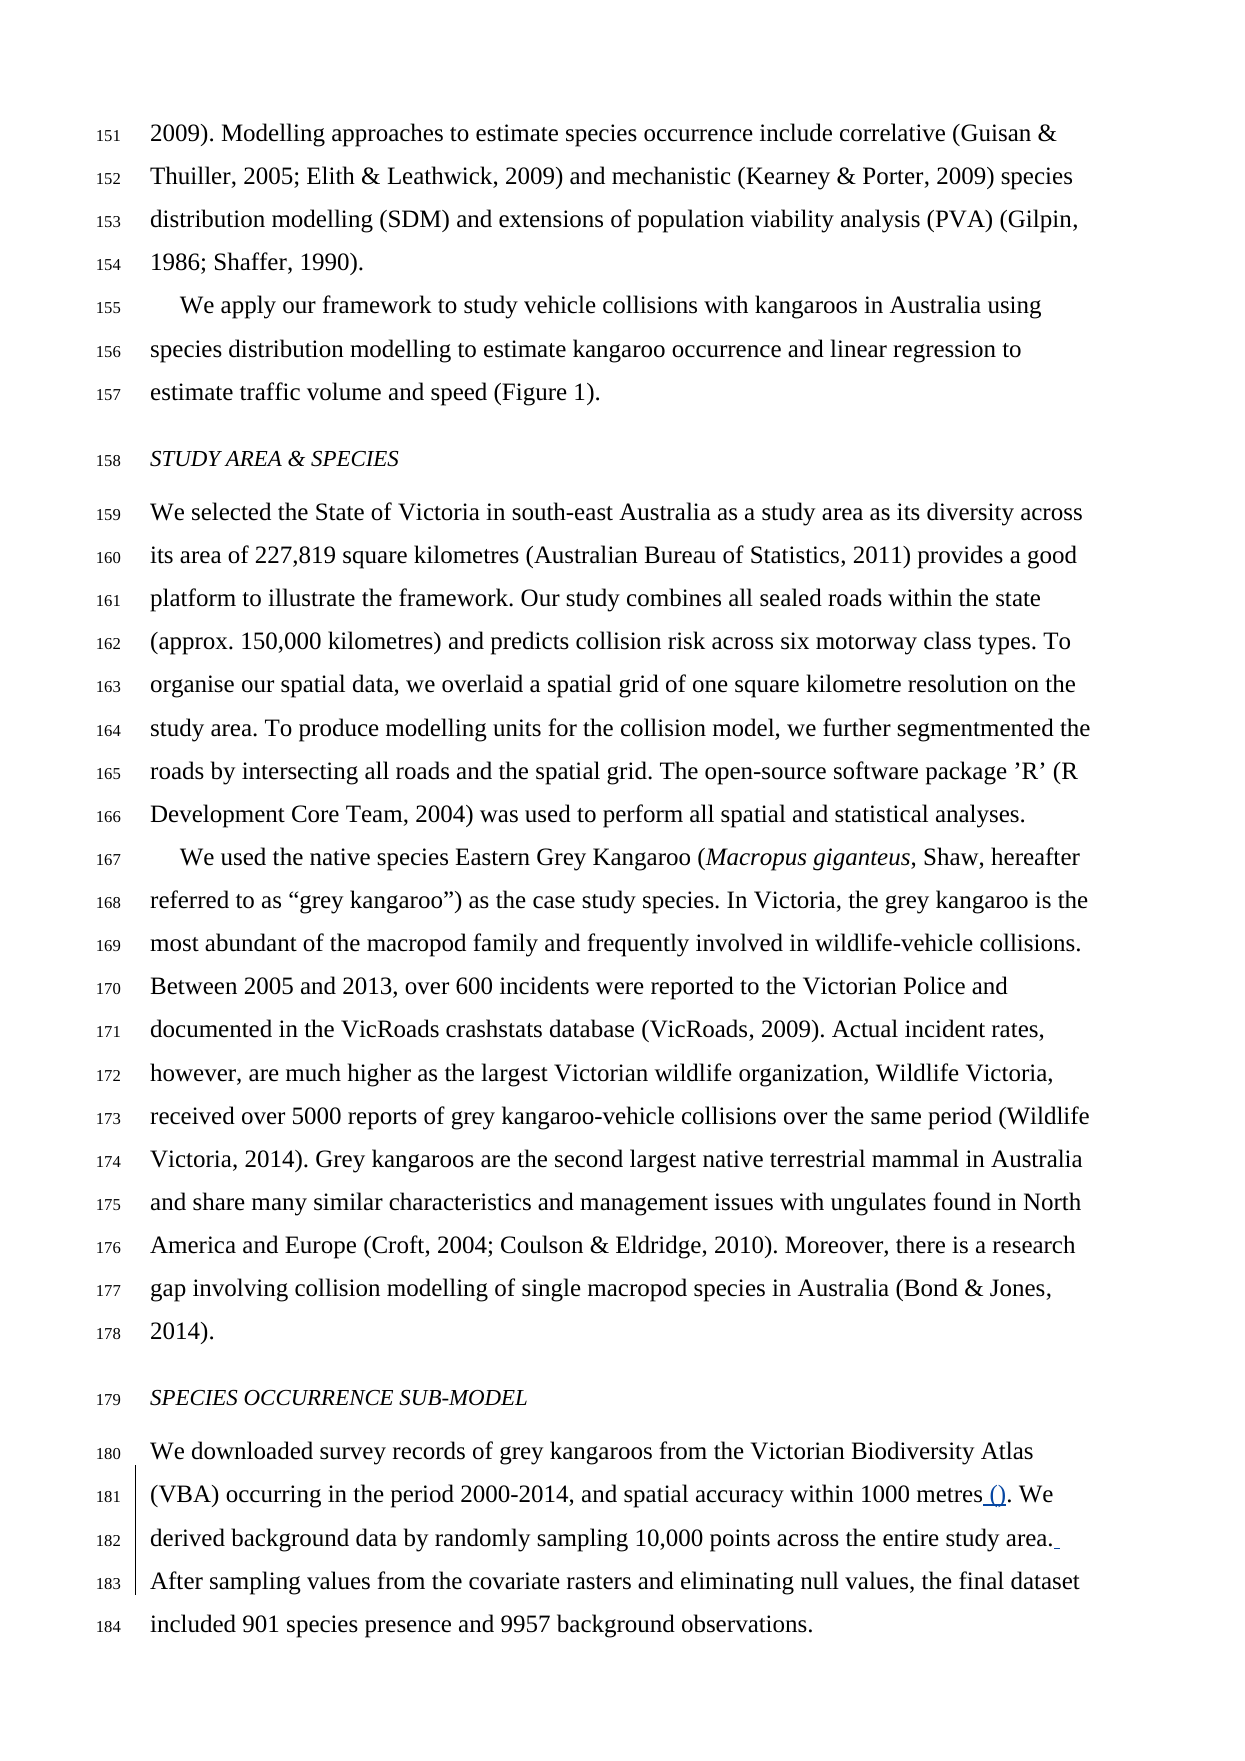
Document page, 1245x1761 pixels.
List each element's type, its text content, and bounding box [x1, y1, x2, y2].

text We apply our framework to study vehicle collisions with kangaroos in Australia using species distribution modelling to estimate kangaroo occurrence and linear regression to estimate traffic volume and speed (Figure 1). [150, 291, 1095, 406]
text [150, 118, 1095, 276]
subtitle SPECIES OCCURRENCE SUB-MODEL [150, 1384, 1095, 1411]
text We selected the State of Victoria in south-east Australia as a study area as its diversity across its area of 227,819 square kilometres (Australian Bureau of Statistics, 2011) provides a good platform to illustrate the framework. Our study combines all sealed roads within the state (approx. 150,000 kilometres) and predicts collision risk across six motorway class types. To organise our spatial data, we overlaid a spatial grid of one square kilometre resolution on the study area. To produce modelling units for the collision model, we further segmentmented the roads by intersecting all roads and the spatial grid. The open-source software package ’R’ (R Development Core Team, 2004) was used to perform all spatial and statistical analyses. [150, 497, 1095, 828]
text We used the native species Eastern Grey Kangaroo (Macropus giganteus, Shaw, hereafter referred to as “grey kangaroo”) as the case study species. In Victoria, the grey kangaroo is the most abundant of the macropod family and frequently involved in wildlife-vehicle collisions. Between 2005 and 2013, over 600 incidents were reported to the Victorian Police and documented in the VicRoads crashstats database (VicRoads, 2009). Actual incident rates, however, are much higher as the largest Victorian wildlife organization, Wildlife Victoria, received over 5000 reports of grey kangaroo-vehicle collisions over the same period (Wildlife Victoria, 2014). Grey kangaroos are the second largest native terrestrial mammal in Australia and share many similar characteristics and management issues with ungulates found in North America and Europe (Croft, 2004; Coulson & Eldridge, 2010). Moreover, there is a research gap involving collision modelling of single macropod species in Australia (Bond & Jones, 2014). [150, 842, 1095, 1345]
subtitle STUDY AREA & SPECIES [150, 445, 1095, 471]
text We downloaded survey records of grey kangaroos from the Victorian Biodiversity Atlas (VBA) occurring in the period 2000-2014, and spatial accuracy within 1000 metres. We derived background data by randomly sampling 10,000 points across the entire study area.After sampling values from the covariate rasters and eliminating null values, the final dataset included 901 species presence and 9957 background observations. [150, 1436, 1095, 1638]
